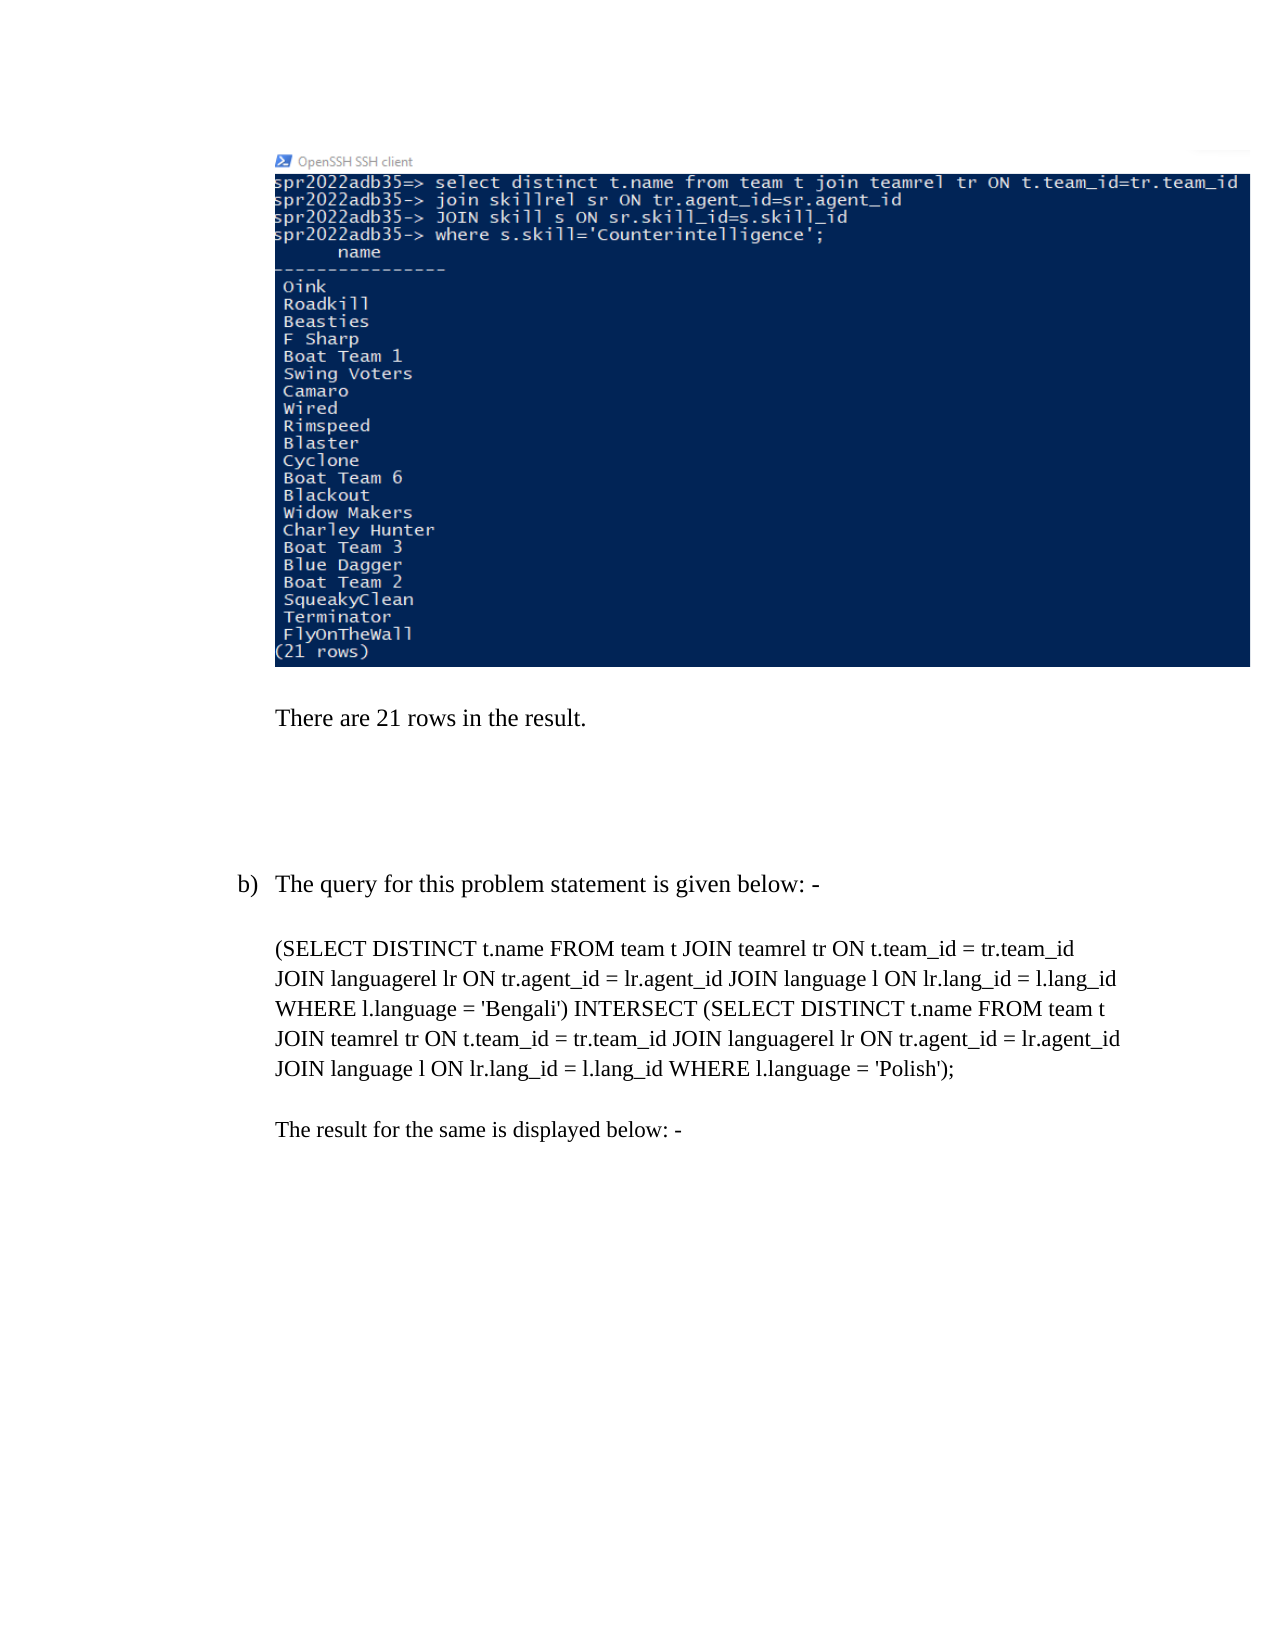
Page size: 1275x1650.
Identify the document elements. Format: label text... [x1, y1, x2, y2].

picture [275, 150, 1250, 667]
list (SELECT DISTINCT t.name FROM team t JOIN teamrel tr ON t.team_id = tr.team_id JOIN languagerel lr ON tr.agent_id = lr.agent_id JOIN language l ON lr.lang_id = l.lang_id WHERE l.language = 'Bengali') INTERSECT (SELECT DISTINCT t.name FROM team t JOIN teamrel tr ON t.team_id = tr.team_id JOIN languagerel lr ON tr.agent_id = lr.agent_id JOIN language l ON lr.lang_id = l.lang_id WHERE l.language = 'Polish'); [275, 935, 1125, 1082]
list The query for this problem statement is given below: - [237, 869, 1125, 897]
list There are 21 rows in the result. [275, 703, 1125, 732]
list The result for the same is displayed below: - [275, 1116, 1125, 1142]
